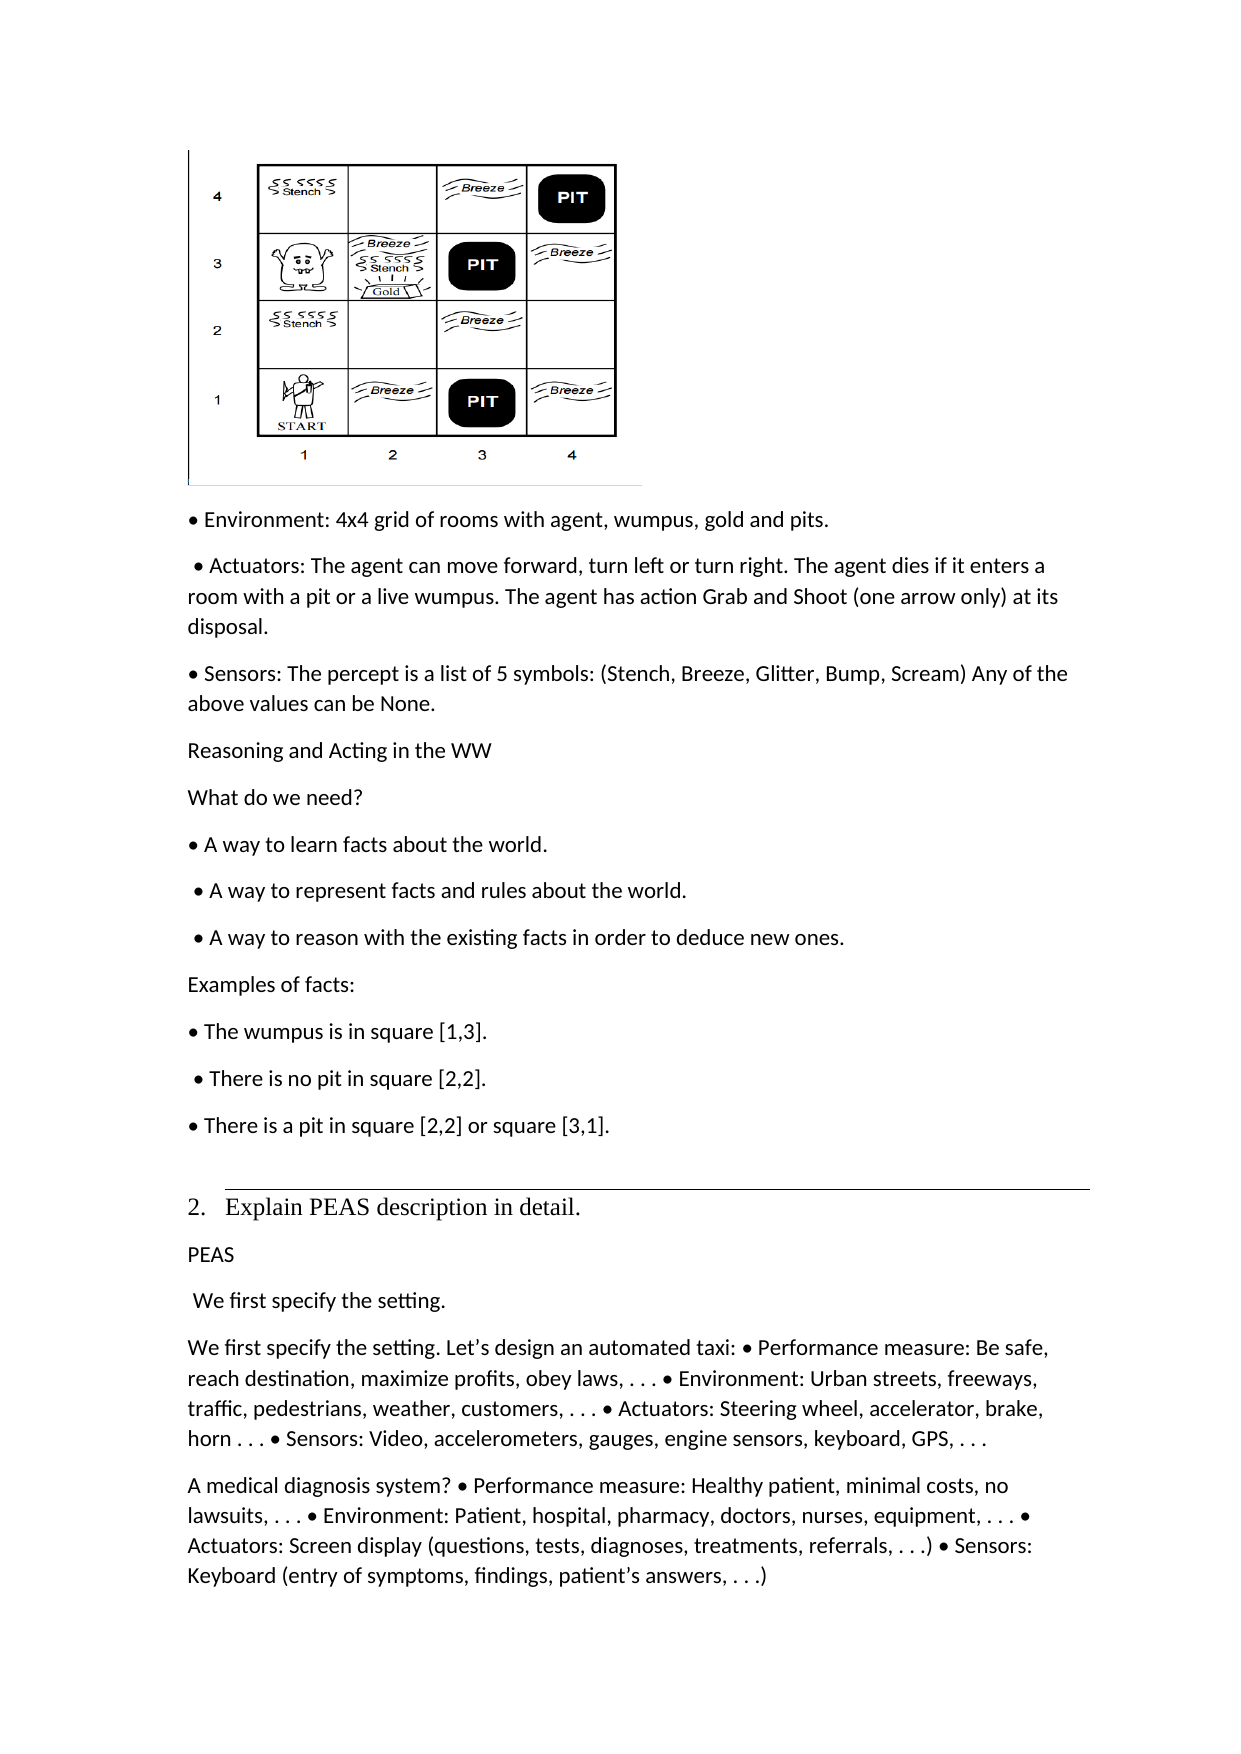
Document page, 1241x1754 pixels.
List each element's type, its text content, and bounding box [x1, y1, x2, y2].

list Explain PEAS description in detail. [187, 1192, 1090, 1221]
text • Sensors: The percept is a list of 5 symbols: (Stench, Breeze, Glitter, Bump, Scream) Any of the above values can be None. [187, 659, 1090, 717]
text • A way to represent facts and rules about the world. [187, 877, 1090, 905]
text • A way to learn facts about the world. [187, 830, 1090, 858]
text • A way to reason with the existing facts in order to deduce new ones. [187, 923, 1090, 952]
text A medical diagnosis system? • Performance measure: Healthy patient, minimal costs, no lawsuits, . . . • Environment: Patient, hospital, pharmacy, doctors, nurses, equipment, . . . • Actuators: Screen display (questions, tests, diagnoses, treatments, referrals, . . .) • Sensors: Keyboard (entry of symptoms, findings, patient’s answers, . . .) [187, 1471, 1090, 1590]
text We first specify the setting. Let’s design an automated taxi: • Performance measure: Be safe, reach destination, maximize profits, obey laws, . . . • Environment: Urban streets, freeways, traffic, pedestrians, weather, customers, . . . • Actuators: Steering wheel, accelerator, brake, horn . . . • Sensors: Video, accelerometers, gauges, engine sensors, keyboard, GPS, . . . [187, 1333, 1090, 1452]
picture [187, 150, 643, 486]
text Examples of facts: [187, 970, 1090, 998]
text • Environment: 4x4 grid of rooms with agent, wumpus, gold and pits. [187, 505, 1090, 533]
text • There is a pit in square [2,2] or square [3,1]. [187, 1111, 1090, 1139]
text What do we need? [187, 783, 1090, 811]
text Reasoning and Acting in the WW [187, 736, 1090, 764]
text • Actuators: The agent can move forward, turn left or turn right. The agent dies if it enters a room with a pit or a live wumpus. The agent has action Grab and Shoot (one arrow only) at its disposal. [187, 552, 1090, 640]
text • The wumpus is in square [1,3]. [187, 1017, 1090, 1045]
text PEAS [187, 1240, 1090, 1268]
text We first specify the setting. [187, 1287, 1090, 1315]
text • There is no pit in square [2,2]. [187, 1064, 1090, 1092]
